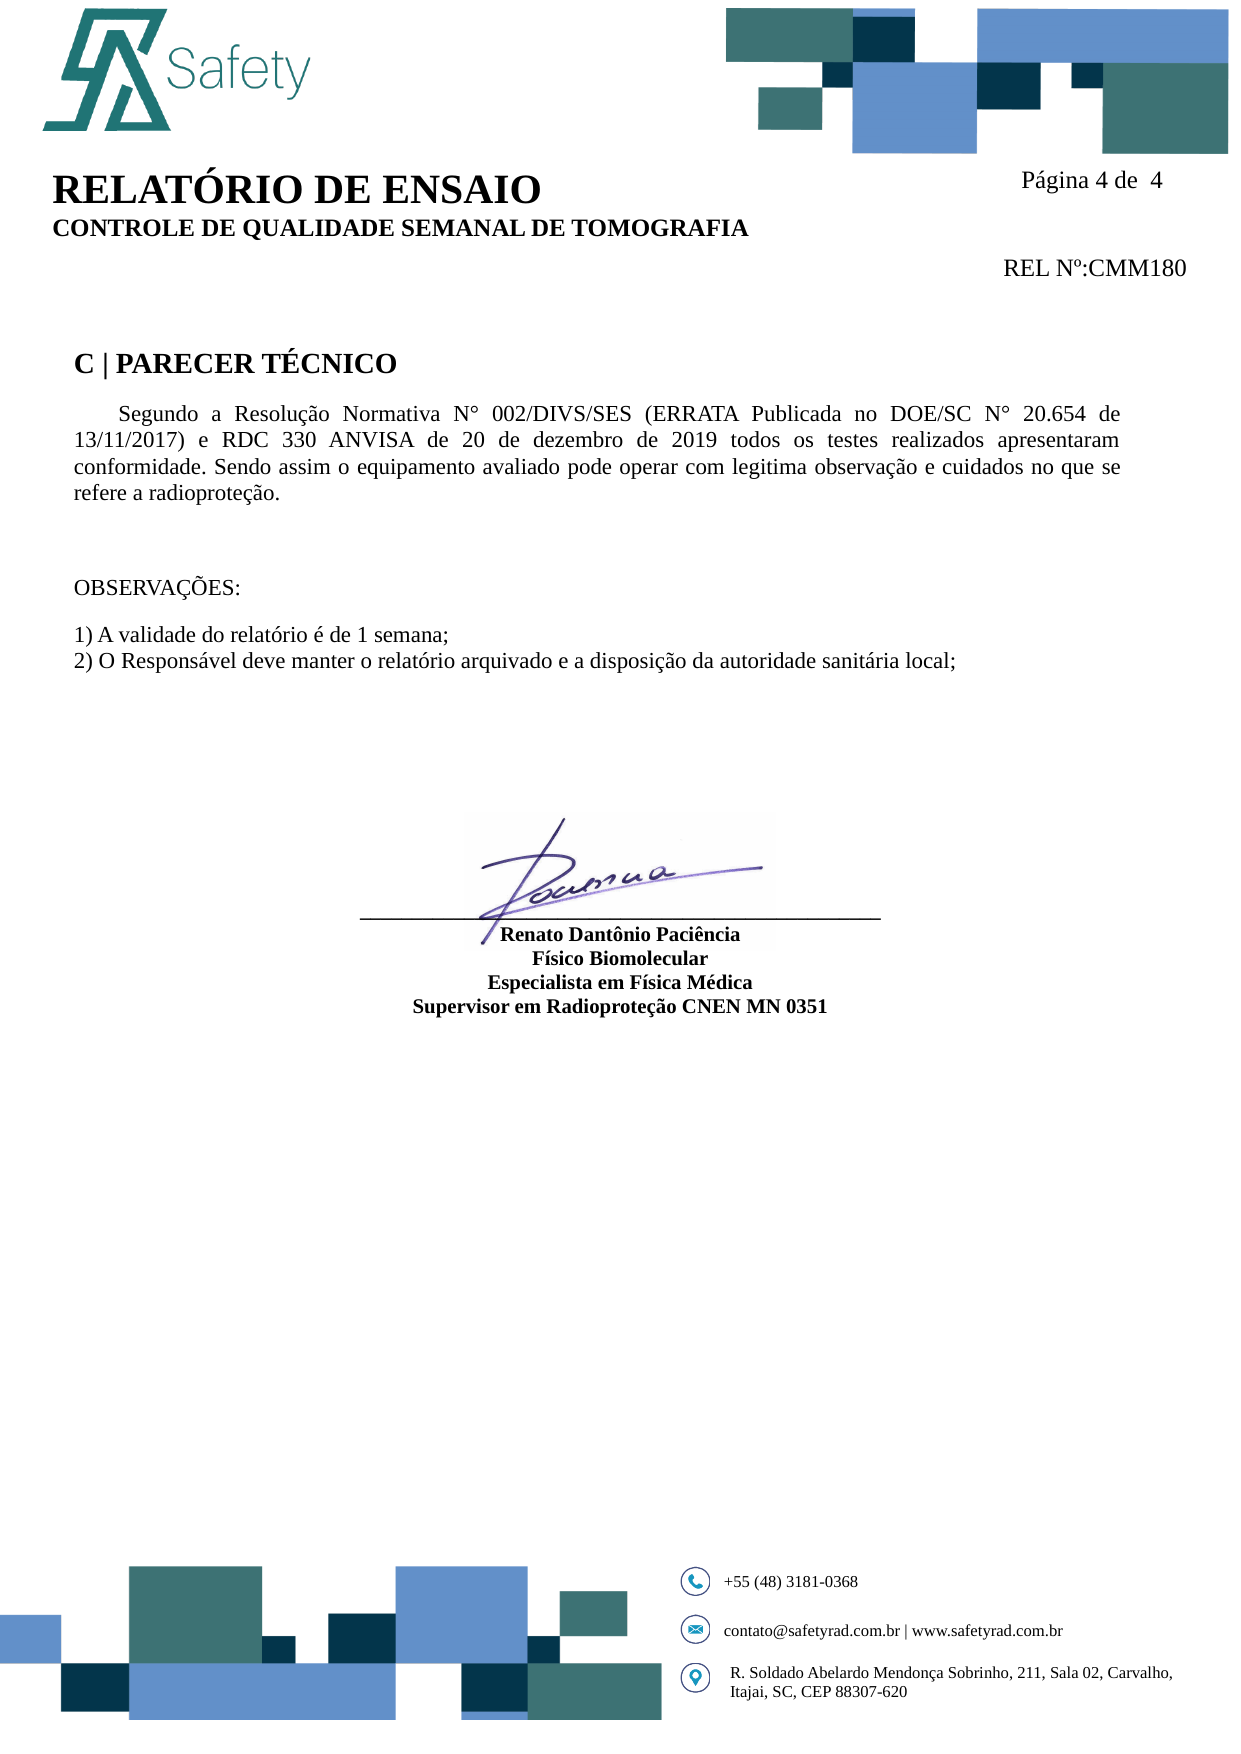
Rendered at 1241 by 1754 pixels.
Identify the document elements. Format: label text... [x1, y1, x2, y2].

picture [464, 812, 776, 898]
text Supervisor em Radioproteção CNEN MN 0351 [118, 994, 1122, 1018]
picture [680, 1663, 710, 1693]
text 1) A validade do relatório é de 1 semana; [74, 621, 1122, 647]
picture [42, 8, 311, 131]
text OBSERVAÇÕES: [74, 573, 1122, 600]
text Físico Biomolecular [118, 946, 1122, 970]
text C | PARECER TÉCNICO [74, 346, 1122, 379]
text Renato Dantônio Paciência [118, 922, 1122, 946]
text 2) O Responsável deve manter o relatório arquivado e a disposição da autoridade sanitária local; [74, 647, 1122, 673]
picture [725, 8, 1229, 154]
text __________________________________________________ [118, 898, 1122, 922]
picture [680, 1614, 710, 1644]
picture [0, 1566, 662, 1720]
picture [680, 1566, 710, 1596]
text Especialista em Física Médica [118, 970, 1122, 994]
text Segundo a Resolução Normativa N° 002/DIVS/SES (ERRATA Publicada no DOE/SC N° 20.654 de 13/11/2017) e RDC 330 ANVISA de 20 de dezembro de 2019 todos os testes realizados apresentaram conformidade. Sendo assim o equipamento avaliado pode operar com legitima observação e cuidados no que se refere a radioproteção. [74, 400, 1122, 506]
